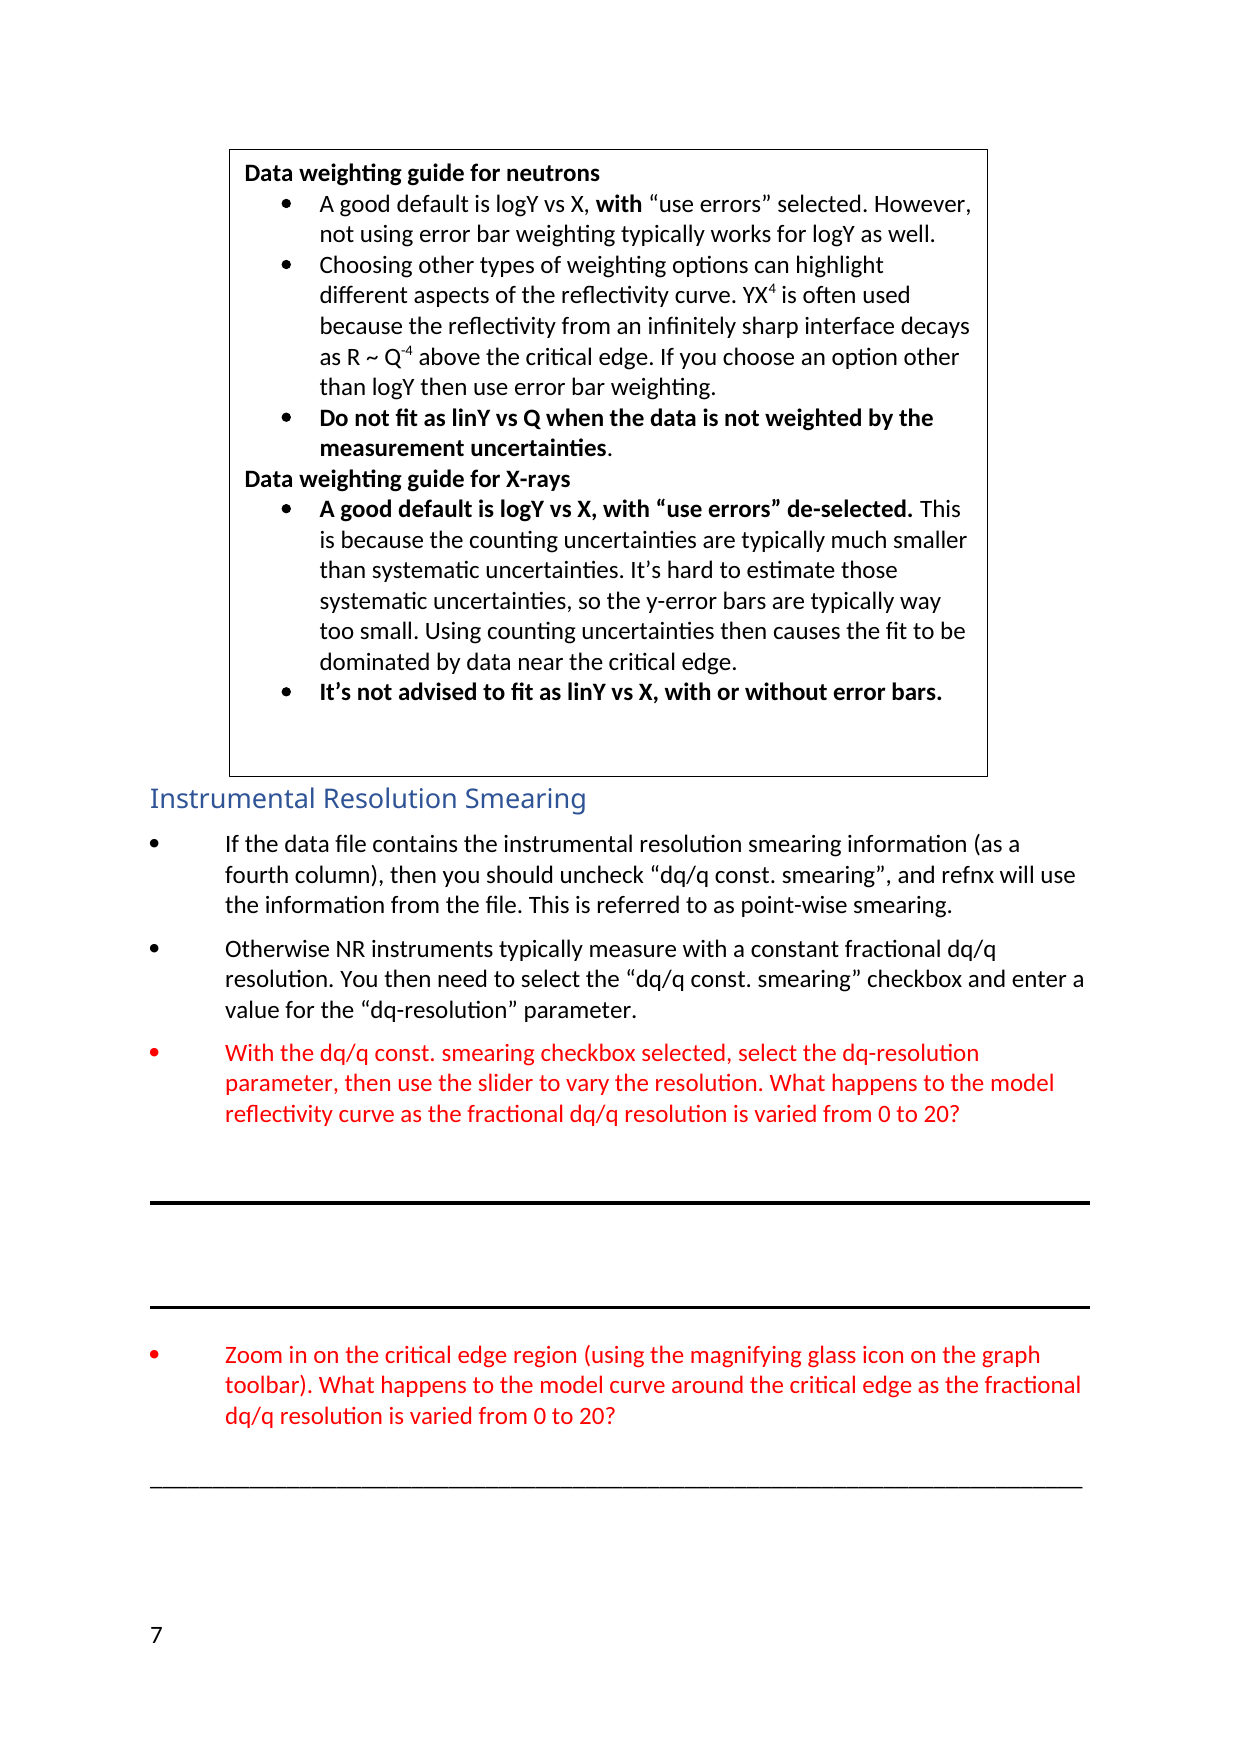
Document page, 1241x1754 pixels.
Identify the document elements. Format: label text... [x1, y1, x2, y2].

list Otherwise NR instruments typically measure with a constant fractional dq/q resolution. You then need to select the “dq/q const. smearing” checkbox and enter a value for the “dq-resolution” parameter. [150, 933, 1090, 1024]
text ___________________________________________________________________________ [150, 1461, 1090, 1491]
list With the dq/q const. smearing checkbox selected, select the dq-resolution parameter, then use the slider to vary the resolution. What happens to the model reflectivity curve as the fractional dq/q resolution is varied from 0 to 20? [150, 1037, 1090, 1128]
list Zoom in on the critical edge region (using the magnifying glass icon on the graph toolbar). What happens to the model curve around the critical edge as the fractional dq/q resolution is varied from 0 to 20? [150, 1339, 1090, 1431]
subtitle Instrumental Resolution Smearing [150, 150, 1090, 816]
list If the data file contains the instrumental resolution smearing information (as a fourth column), then you should uncheck “dq/q const. smearing”, and refnx will use the information from the file. This is referred to as point-wise smearing. [150, 829, 1090, 920]
